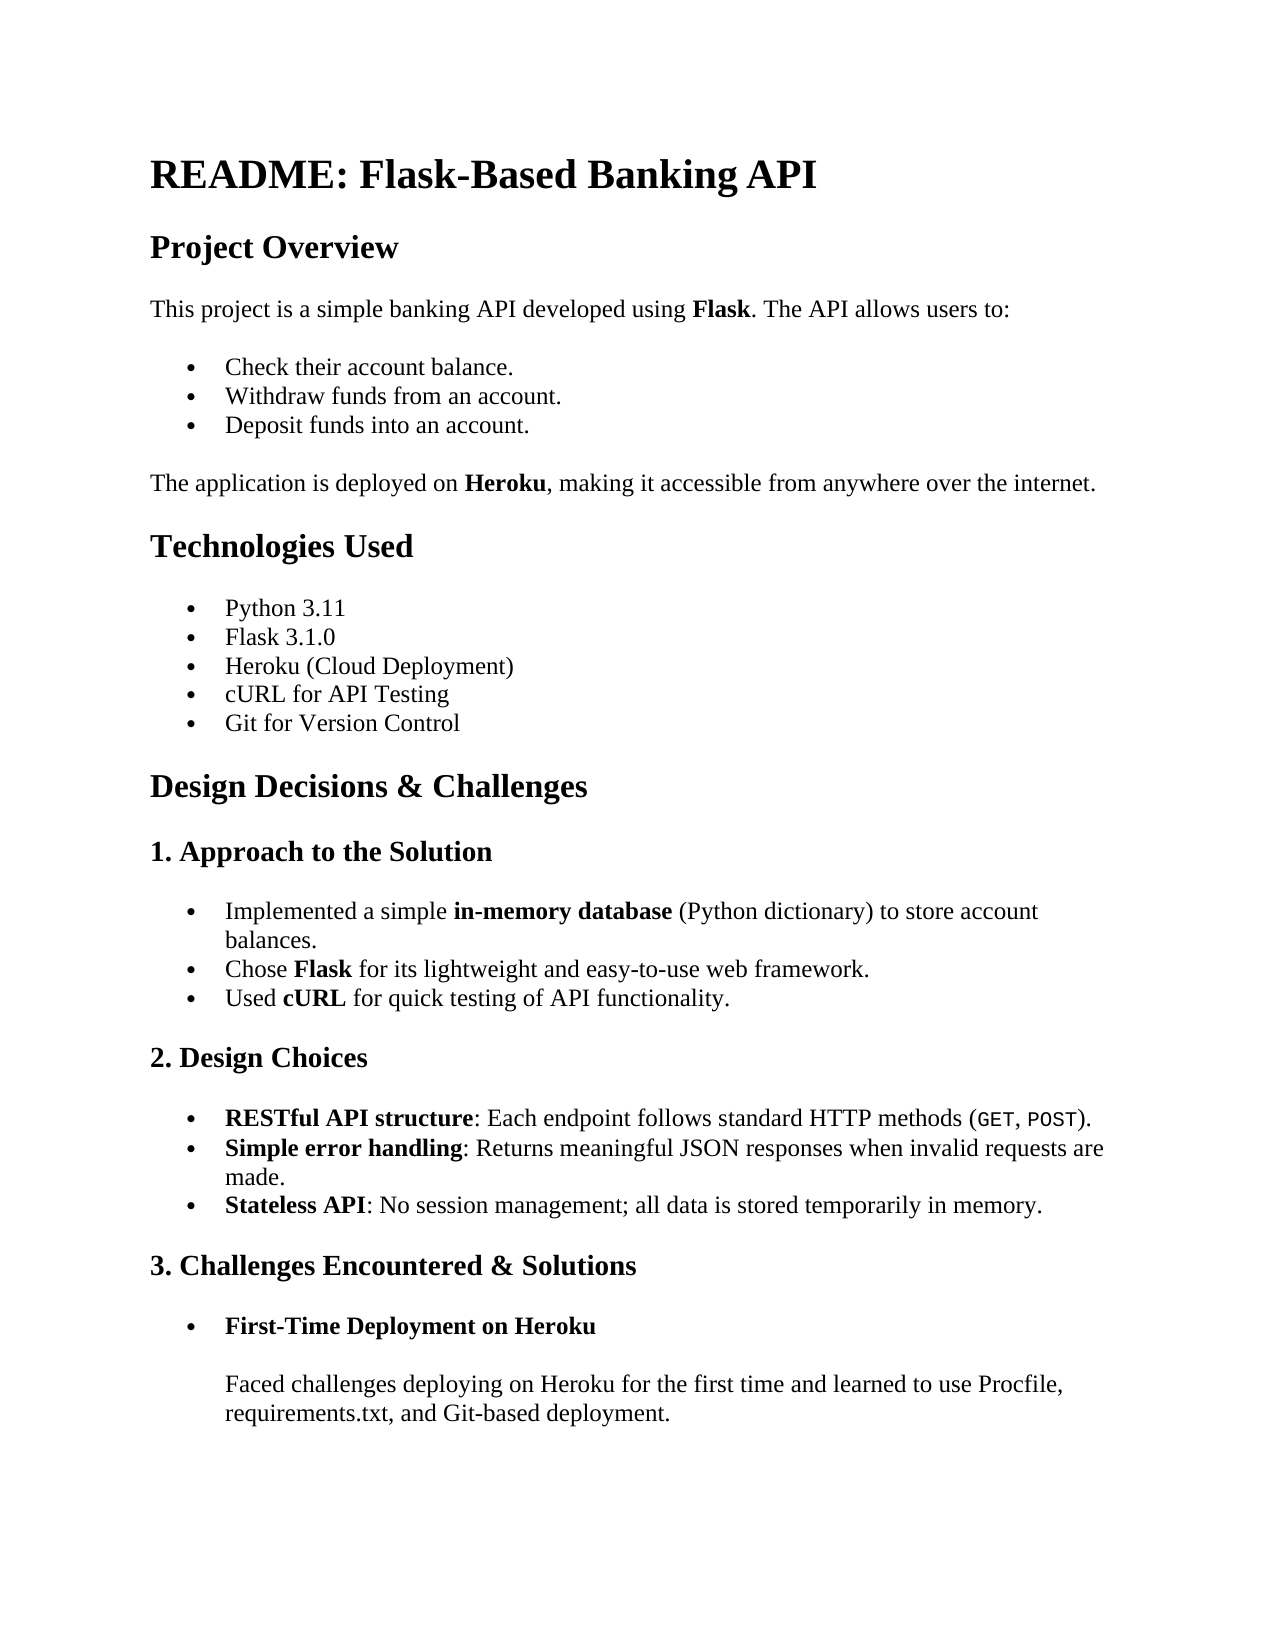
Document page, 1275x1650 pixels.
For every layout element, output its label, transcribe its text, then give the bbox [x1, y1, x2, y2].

list Implemented a simple in-memory database (Python dictionary) to store account balances. [187, 896, 1125, 954]
list Stateless API: No session management; all data is stored temporarily in memory. [187, 1190, 1125, 1219]
text README: Flask-Based Banking API [150, 150, 1125, 198]
list Deposit funds into an account. [187, 410, 1125, 439]
text 1. Approach to the Solution [150, 834, 1125, 867]
list Withdraw funds from an account. [187, 381, 1125, 410]
text Faced challenges deploying on Heroku for the first time and learned to use Procfile, requirements.txt, and Git-based deployment. [225, 1369, 1125, 1426]
list Chose Flask for its lightweight and easy-to-use web framework. [187, 954, 1125, 983]
list Heroku (Cloud Deployment) [187, 651, 1125, 679]
text 2. Design Choices [150, 1041, 1125, 1074]
list Python 3.11 [187, 593, 1125, 622]
text Project Overview [150, 227, 1125, 265]
text 3. Challenges Encountered & Solutions [150, 1248, 1125, 1282]
list Simple error handling: Returns meaningful JSON responses when invalid requests are made. [187, 1133, 1125, 1190]
list Git for Version Control [187, 708, 1125, 737]
text Design Decisions & Challenges [150, 766, 1125, 804]
text This project is a simple banking API developed using Flask. The API allows users to: [150, 294, 1125, 323]
list Used cURL for quick testing of API functionality. [187, 983, 1125, 1011]
text The application is deployed on Heroku, making it accessible from anywhere over the internet. [150, 468, 1125, 497]
list cURL for API Testing [187, 679, 1125, 708]
list First-Time Deployment on Heroku [187, 1311, 1125, 1340]
text Technologies Used [150, 526, 1125, 564]
list RESTful API structure: Each endpoint follows standard HTTP methods (GET, POST). [187, 1103, 1125, 1133]
list Check their account balance. [187, 352, 1125, 381]
list Flask 3.1.0 [187, 622, 1125, 651]
